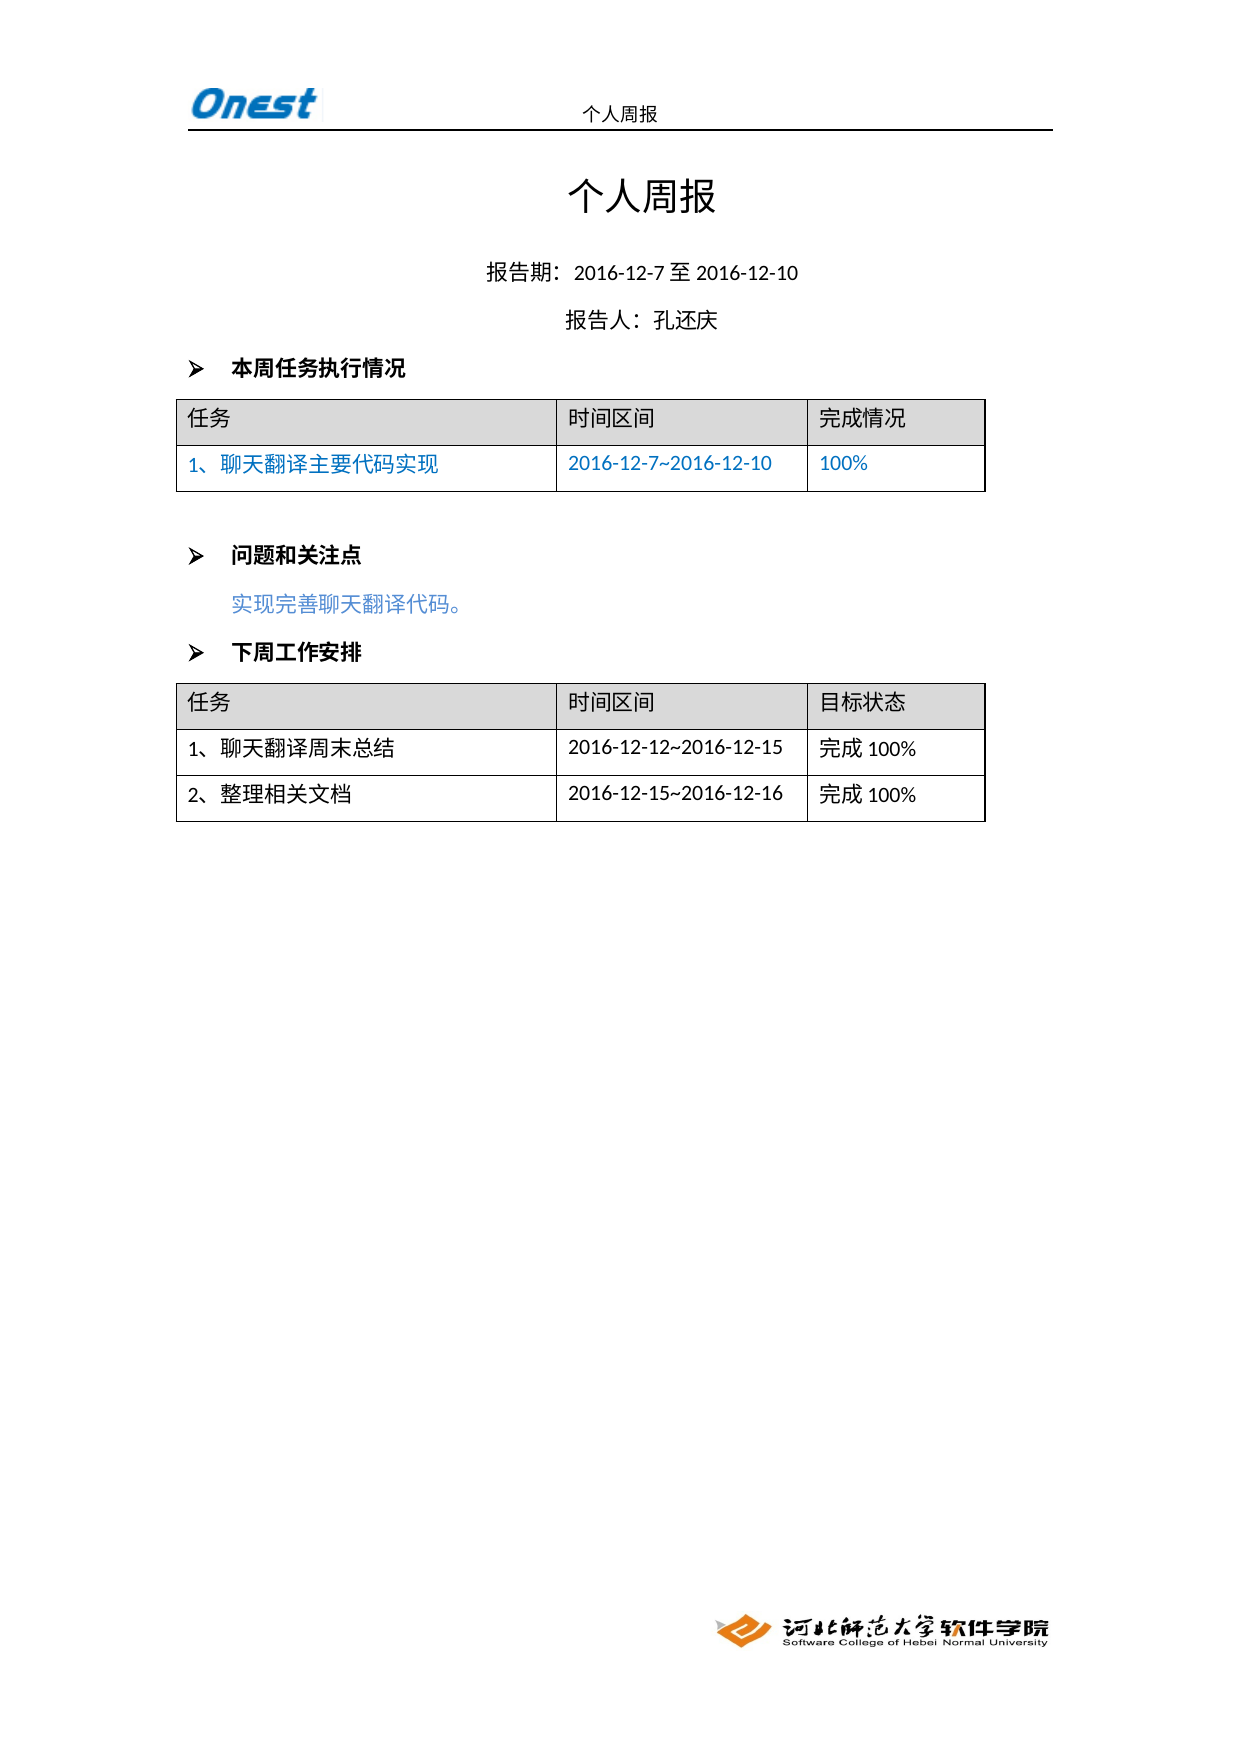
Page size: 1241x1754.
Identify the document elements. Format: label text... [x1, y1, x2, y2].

table_cell 2016-12-15~2016-12-16 [557, 776, 807, 821]
list 本周任务执行情况 [187, 351, 1053, 383]
list 下周工作安排 [187, 635, 1053, 667]
table_header 时间区间 [557, 400, 807, 445]
picture [187, 88, 324, 122]
table_cell 完成100% [808, 776, 984, 821]
table_cell 2、整理相关文档 [177, 776, 556, 821]
table_header 目标状态 [808, 684, 984, 729]
picture [710, 1611, 1053, 1651]
text 个人周报 [187, 162, 1053, 227]
table_cell 1、聊天翻译主要代码实现 [177, 446, 556, 491]
text 实现完善聊天翻译代码。 [187, 586, 1053, 619]
table_header 任务 [177, 684, 556, 729]
list 问题和关注点 [187, 538, 1053, 571]
text 报告人：孔还庆 [187, 302, 1053, 335]
table_cell 2016-12-12~2016-12-15 [557, 730, 807, 775]
table_cell 100% [808, 446, 984, 491]
table_header 完成情况 [808, 400, 984, 445]
text 报告期：2016-12-7至 2016-12-10 [187, 254, 1053, 287]
table_cell 2016-12-7~2016-12-10 [557, 446, 807, 491]
table_cell 完成100% [808, 730, 984, 775]
table_header 时间区间 [557, 684, 807, 729]
table_cell 1、聊天翻译周末总结 [177, 730, 556, 775]
table_header 任务 [177, 400, 556, 445]
